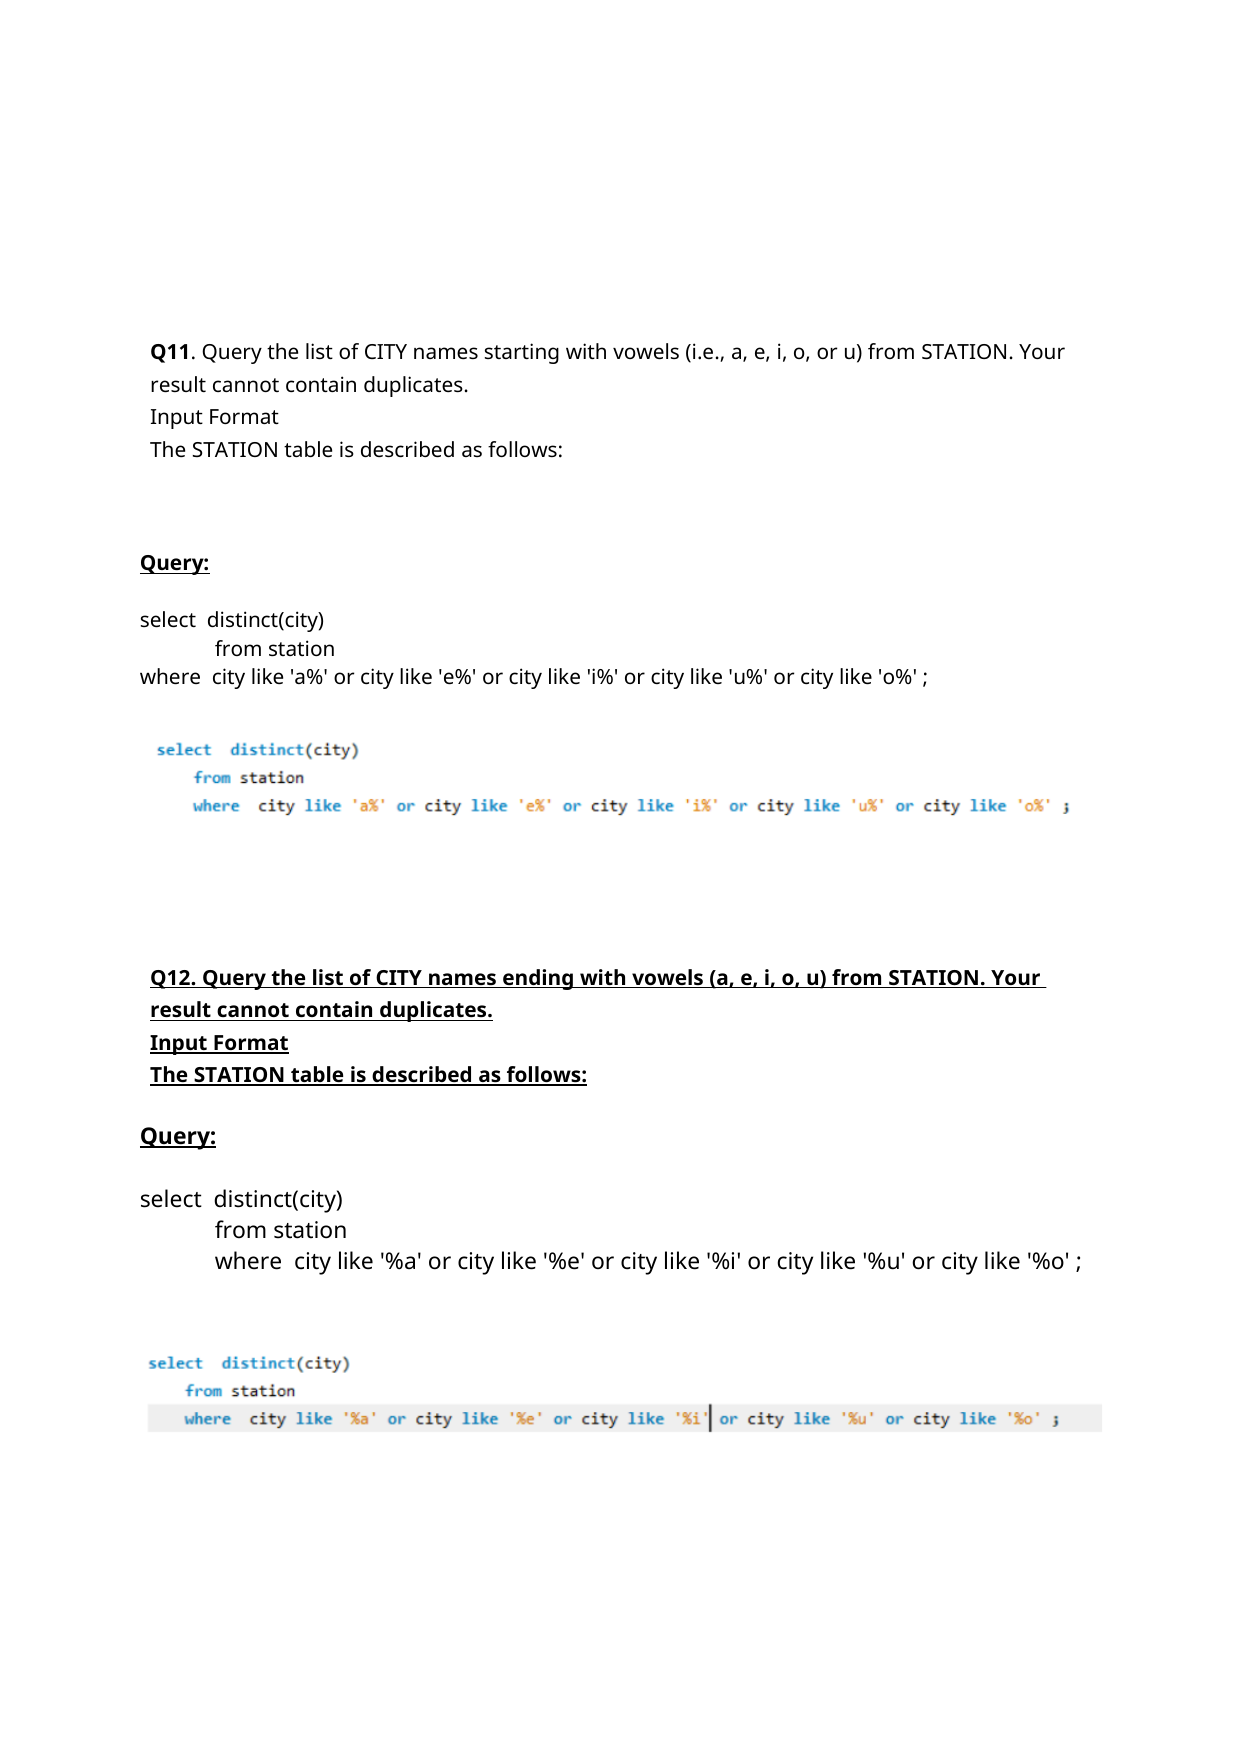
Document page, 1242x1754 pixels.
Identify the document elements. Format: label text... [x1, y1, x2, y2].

text Input Format [150, 402, 1102, 431]
text Query: [139, 1120, 1102, 1151]
text Q11. Query the list of CITY names starting with vowels (i.e., a, e, i, o, or u) from STATION. Your result cannot contain duplicates. [150, 337, 1081, 398]
picture [139, 719, 1103, 880]
text select distinct(city) [139, 1182, 1102, 1214]
picture [139, 1338, 1103, 1466]
text Q12. Query the list of CITY names ending with vowels (a, e, i, o, u) from STATION. Your result cannot contain duplicates. [150, 963, 1081, 1024]
text Input Format [150, 1028, 1102, 1057]
text Query: [139, 548, 1102, 577]
text where city like '%a' or city like '%e' or city like '%i' or city like '%u' or city like '%o' ; [139, 1245, 1102, 1276]
text from station [139, 634, 1102, 662]
text where city like 'a%' or city like 'e%' or city like 'i%' or city like 'u%' or city like 'o%' ; [139, 662, 1102, 691]
text select distinct(city) [139, 605, 1102, 634]
text The STATION table is described as follows: [150, 435, 1102, 463]
text The STATION table is described as follows: [150, 1060, 1102, 1089]
text from station [139, 1214, 1102, 1245]
